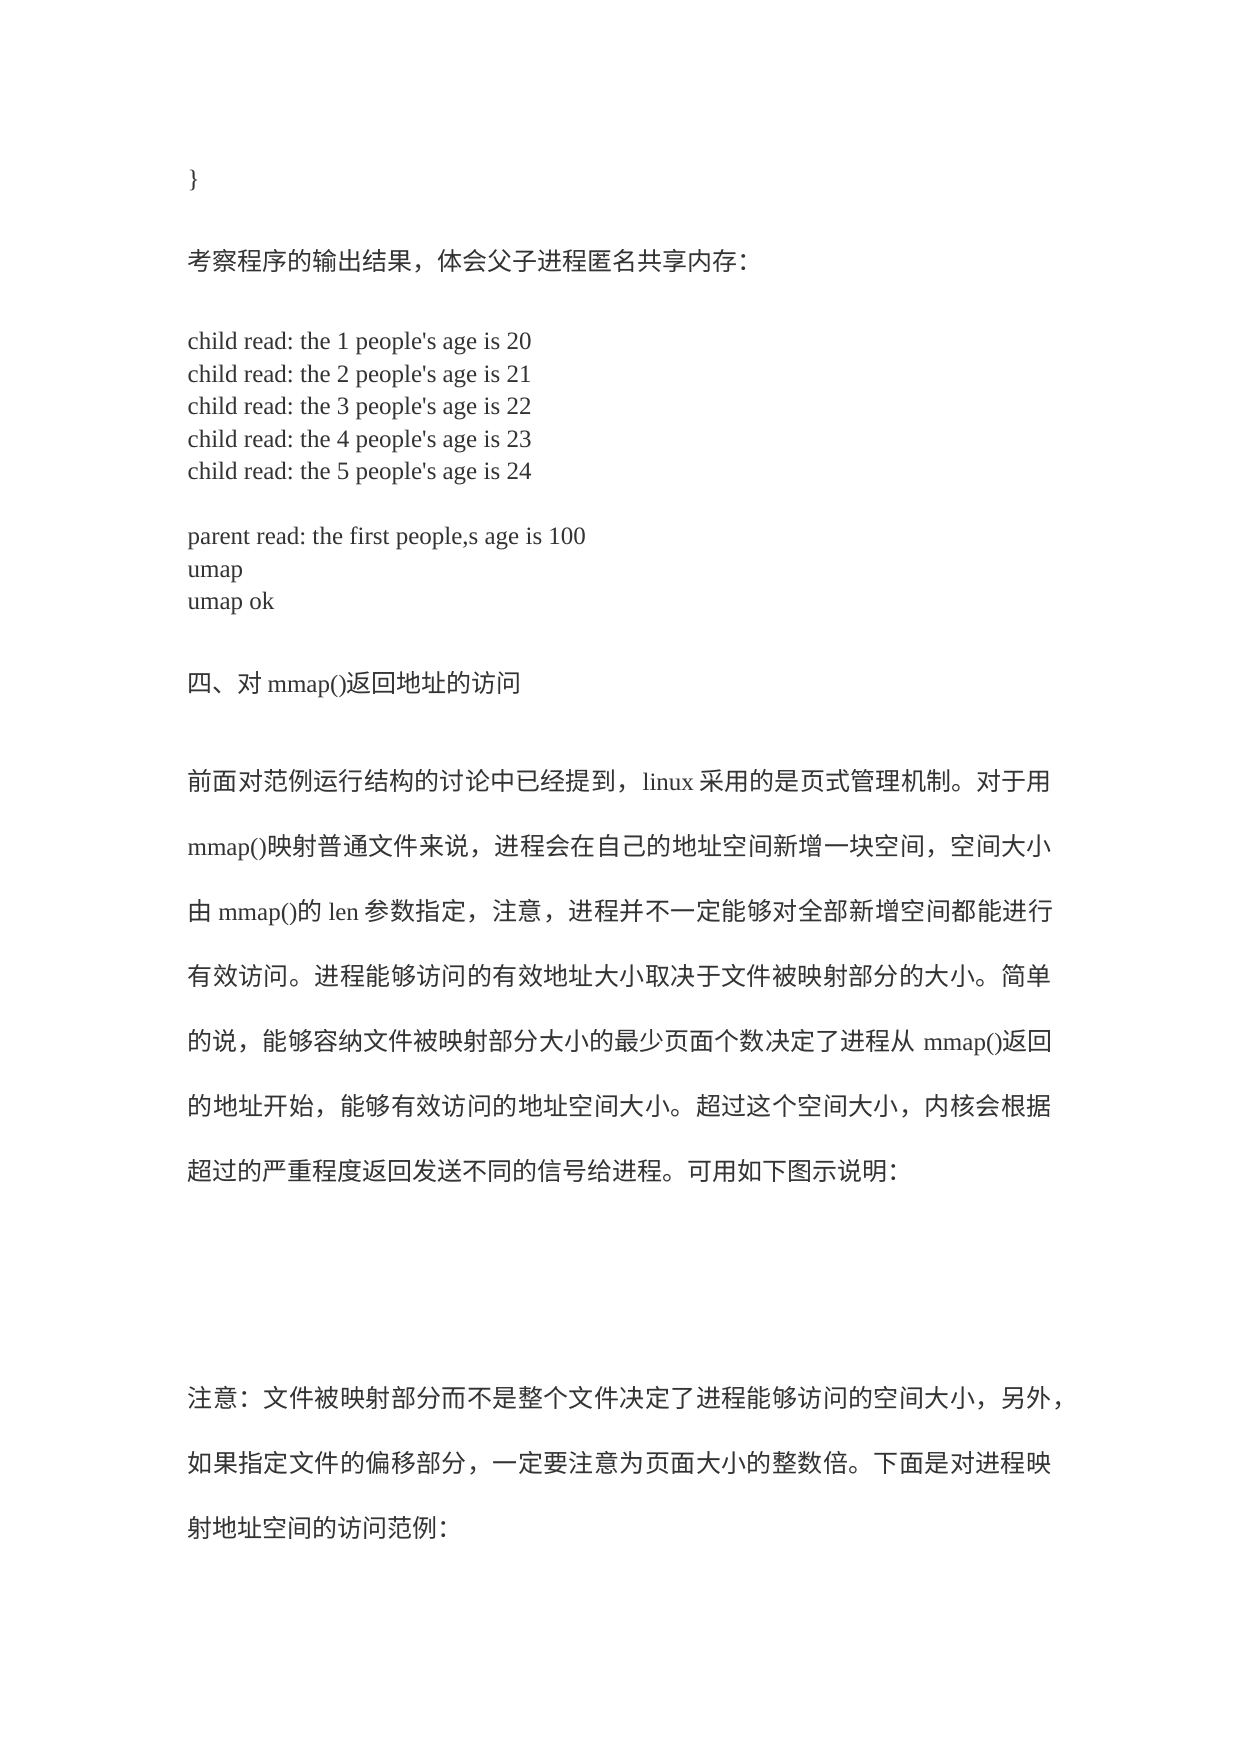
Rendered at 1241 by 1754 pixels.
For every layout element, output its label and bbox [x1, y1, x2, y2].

text [187, 162, 1053, 1559]
